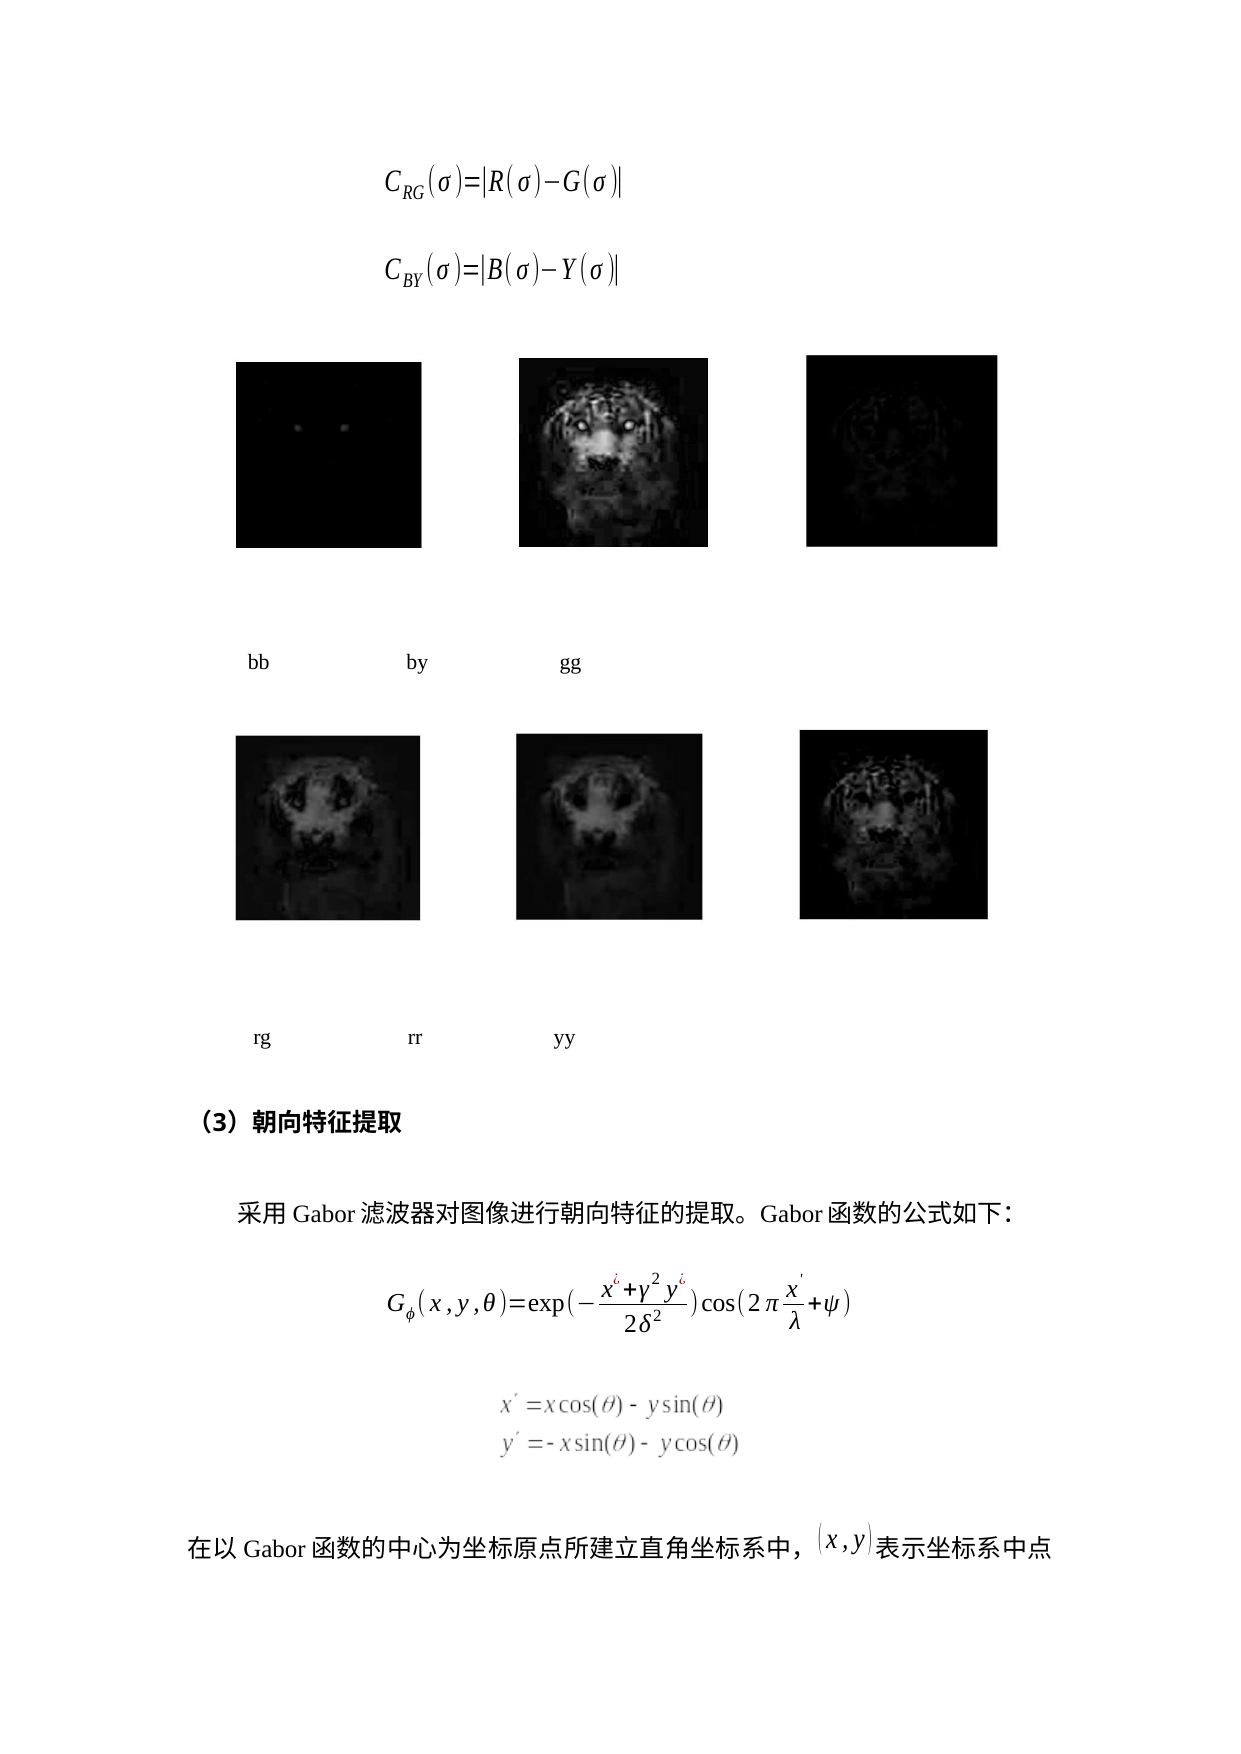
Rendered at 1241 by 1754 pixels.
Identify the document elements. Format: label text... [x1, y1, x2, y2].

text bb by gg [187, 621, 1053, 686]
text （3）朝向特征提取 [187, 1088, 1053, 1153]
text 采用Gabor滤波器对图像进行朝向特征的提取。Gabor函数的公式如下： [187, 1179, 1053, 1244]
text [187, 1510, 1053, 1575]
text rg rr yy [187, 996, 1053, 1061]
picture [187, 337, 1047, 583]
picture [187, 712, 1037, 955]
